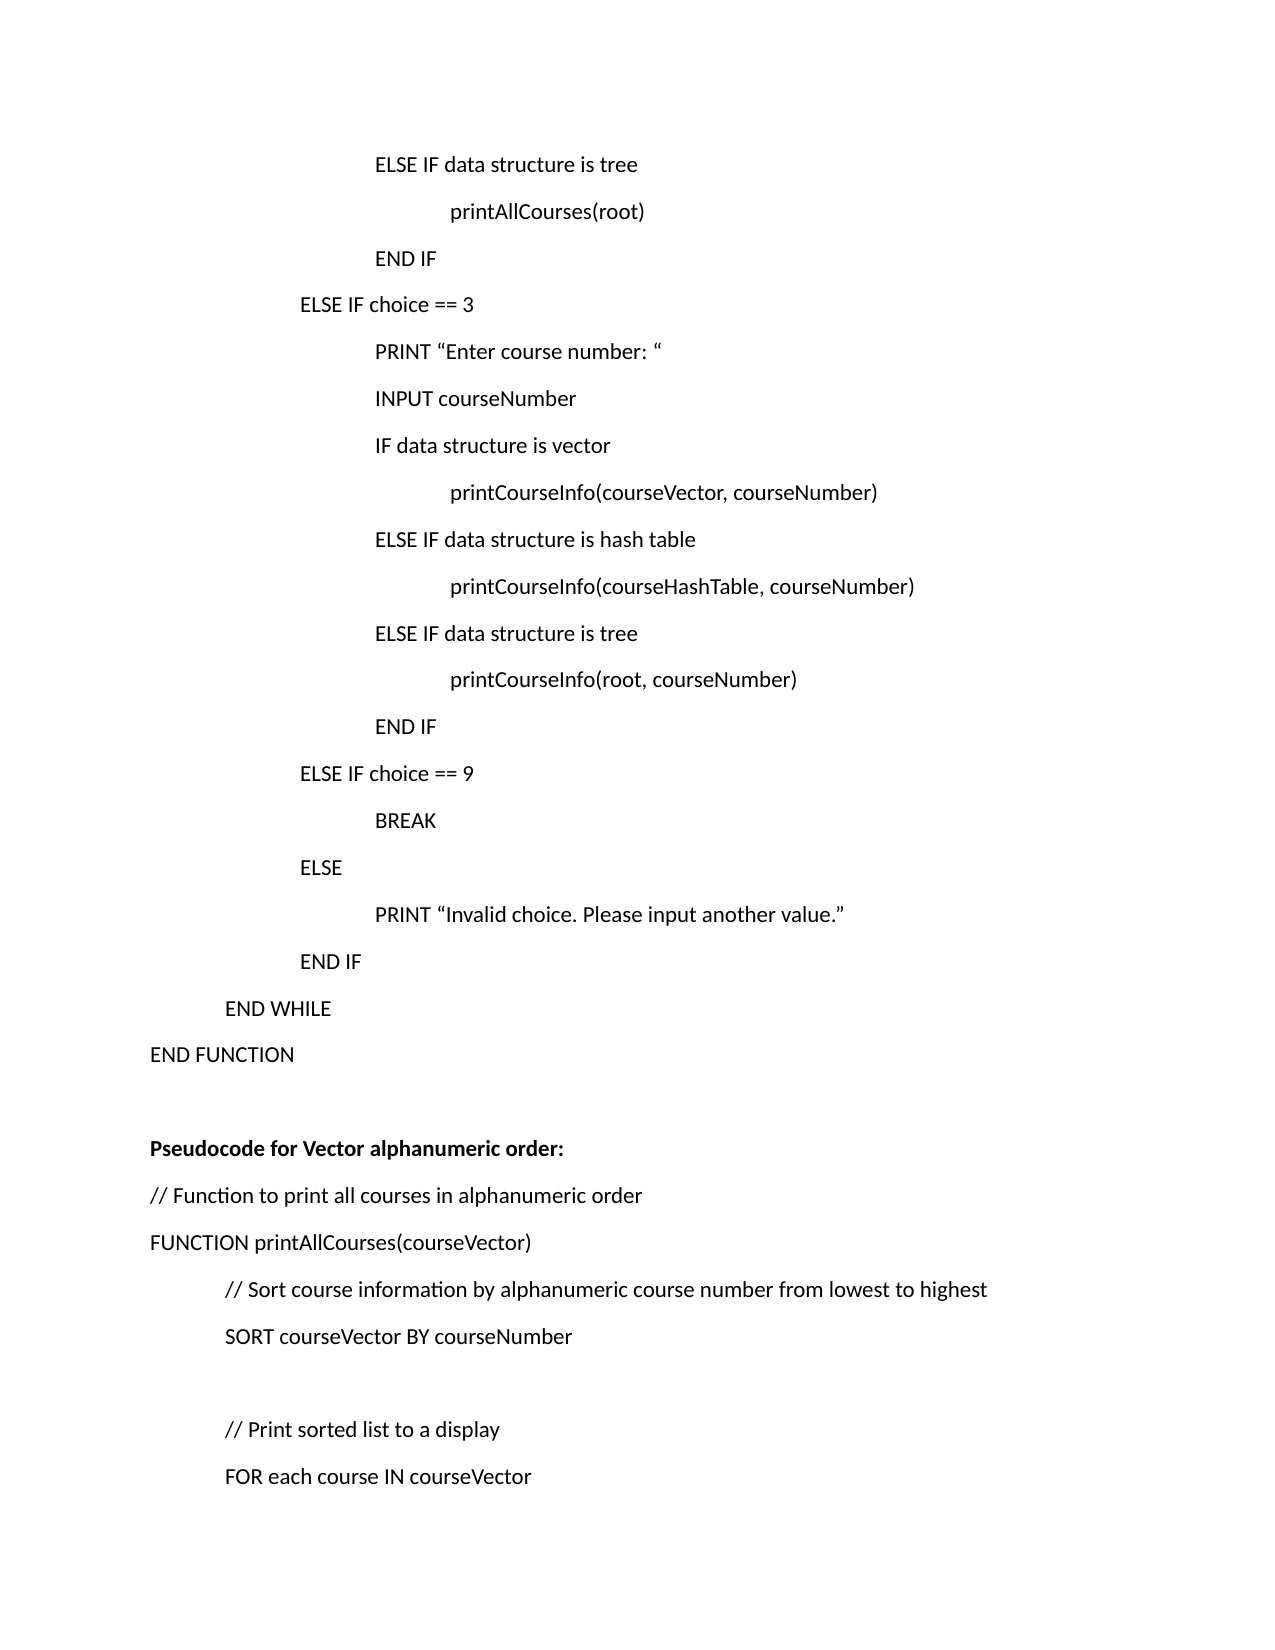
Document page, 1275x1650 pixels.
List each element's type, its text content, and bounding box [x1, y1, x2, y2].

text FOR each course IN courseVector [150, 1462, 1125, 1491]
text // Print sorted list to a display [150, 1416, 1125, 1444]
text // Function to print all courses in alphanumeric order [150, 1181, 1125, 1209]
text BREAK [150, 806, 1125, 834]
text END IF [150, 712, 1125, 741]
text Pseudocode for Vector alphanumeric order: [150, 1134, 1125, 1162]
text END FUNCTION [150, 1041, 1125, 1069]
text printCourseInfo(courseHashTable, courseNumber) [150, 572, 1125, 600]
text IF data structure is vector [150, 431, 1125, 459]
text printCourseInfo(courseVector, courseNumber) [150, 478, 1125, 506]
text printCourseInfo(root, courseNumber) [150, 666, 1125, 694]
text END WHILE [150, 994, 1125, 1022]
text ELSE IF data structure is tree [150, 150, 1125, 178]
text END IF [150, 947, 1125, 975]
text FUNCTION printAllCourses(courseVector) [150, 1228, 1125, 1256]
text ELSE IF data structure is tree [150, 619, 1125, 647]
text // Sort course information by alphanumeric course number from lowest to highest [150, 1275, 1125, 1303]
text ELSE [150, 853, 1125, 881]
text ELSE IF choice == 3 [150, 291, 1125, 319]
text END IF [150, 244, 1125, 272]
text printAllCourses(root) [150, 197, 1125, 225]
text SORT courseVector BY courseNumber [150, 1322, 1125, 1350]
text ELSE IF choice == 9 [150, 759, 1125, 787]
text PRINT “Invalid choice. Please input another value.” [150, 900, 1125, 928]
text ELSE IF data structure is hash table [150, 525, 1125, 553]
text PRINT “Enter course number: “ [150, 337, 1125, 366]
text INPUT courseNumber [150, 384, 1125, 412]
